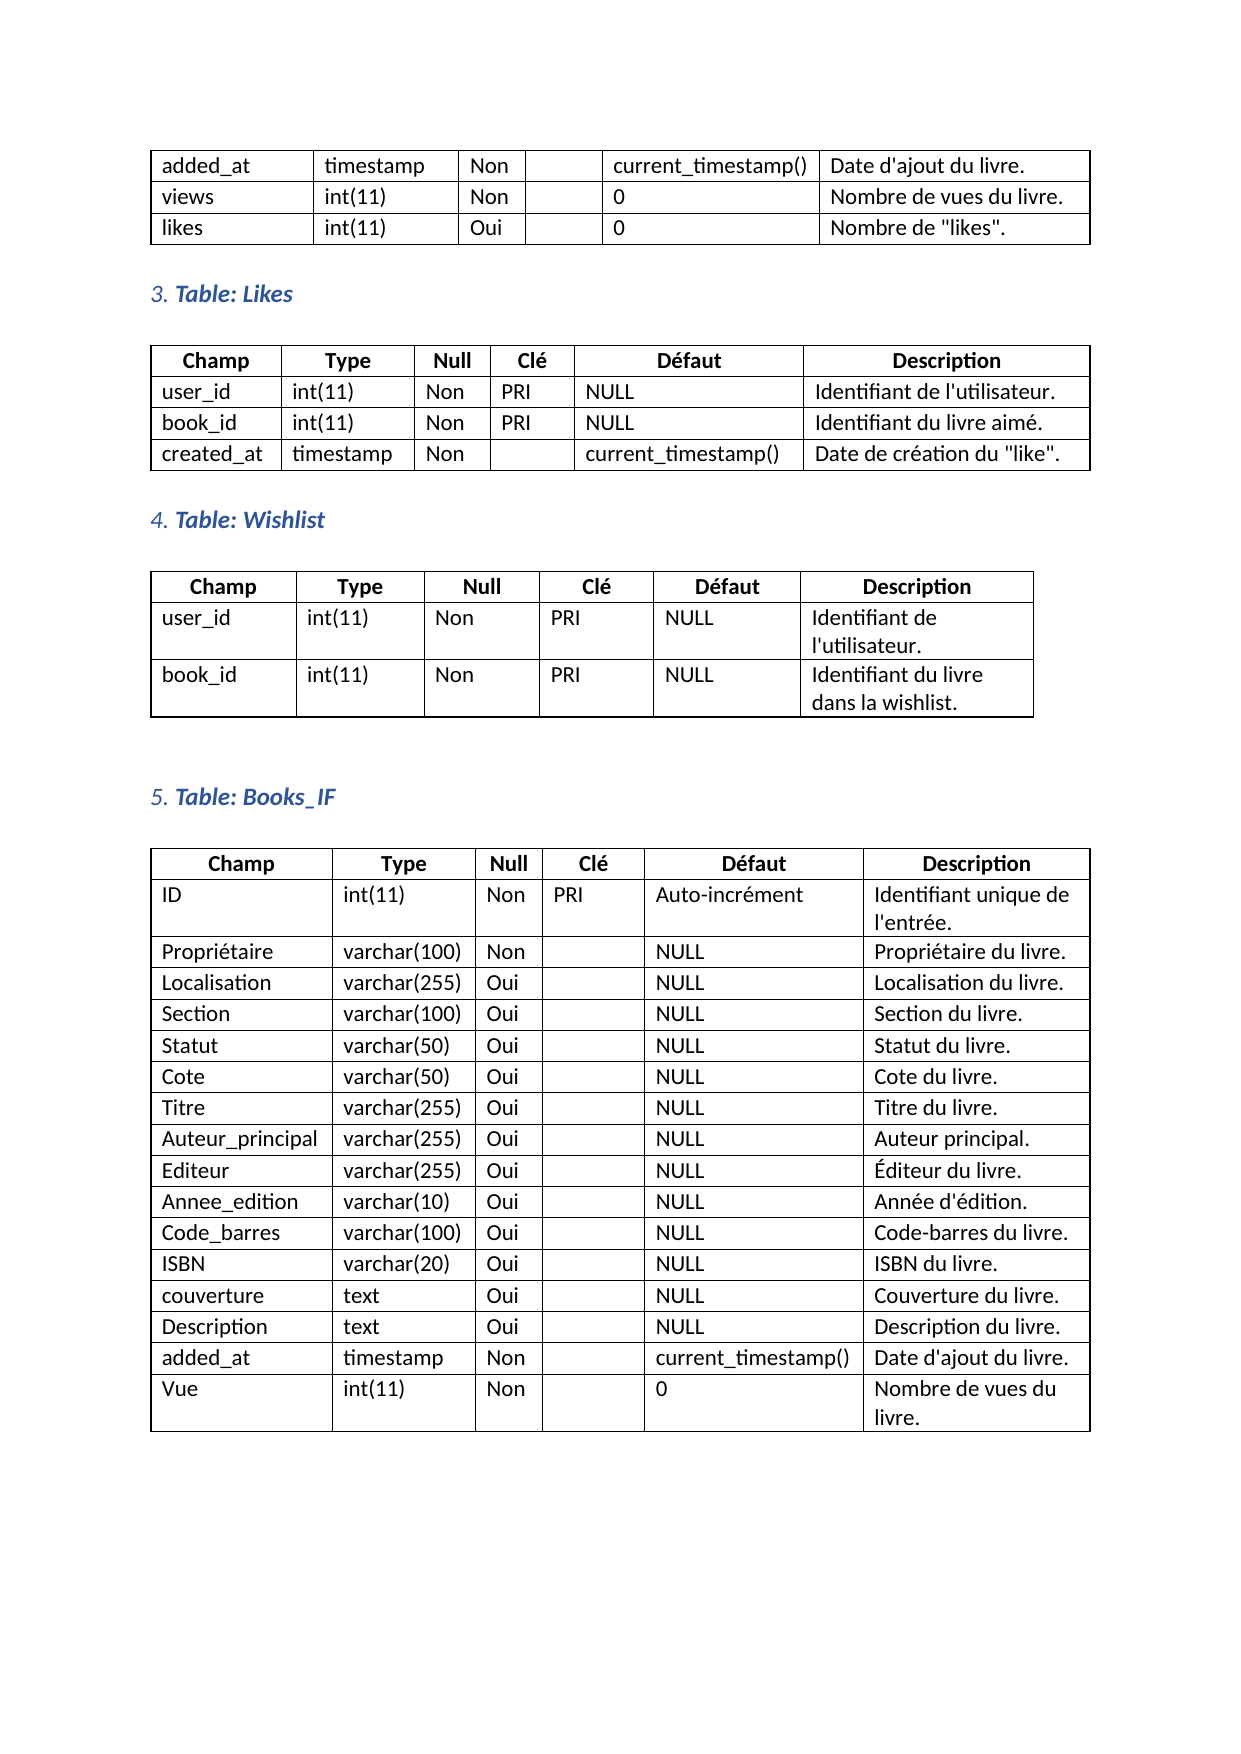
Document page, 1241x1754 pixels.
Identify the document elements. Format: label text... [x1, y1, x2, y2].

table_cell Non [476, 1375, 542, 1431]
table_cell added_at [152, 151, 313, 181]
table_header Null [415, 346, 490, 376]
table_cell Section du livre. [864, 1000, 1089, 1030]
table_cell [543, 1093, 644, 1123]
table_cell [543, 1187, 644, 1217]
table_cell [543, 1031, 644, 1061]
table_cell [526, 214, 602, 244]
table_header Type [333, 849, 475, 879]
table_header Défaut [645, 849, 863, 879]
table_cell Description [152, 1312, 332, 1342]
table_cell NULL [645, 1187, 863, 1217]
table_cell NULL [654, 603, 800, 659]
table_cell views [152, 182, 313, 212]
table_cell NULL [645, 1250, 863, 1280]
table_cell PRI [491, 408, 574, 438]
table_cell Non [476, 1343, 542, 1373]
subtitle 3. Table: Likes [150, 278, 1090, 309]
table_cell Auto-incrément [645, 880, 863, 936]
table_cell Oui [476, 1281, 542, 1311]
table_cell Oui [476, 1093, 542, 1123]
table_cell NULL [645, 1281, 863, 1311]
table_cell int(11) [282, 408, 414, 438]
table_cell NULL [654, 660, 800, 716]
table_header Type [297, 572, 424, 602]
table_cell Oui [476, 1000, 542, 1030]
table_cell ID [152, 880, 332, 936]
table_cell NULL [645, 968, 863, 998]
table_cell NULL [645, 1156, 863, 1186]
table_cell current_timestamp() [575, 440, 803, 470]
table_cell likes [152, 214, 313, 244]
table_cell NULL [645, 937, 863, 967]
table_cell Nombre de "likes". [820, 214, 1089, 244]
table_cell Editeur [152, 1156, 332, 1186]
table_cell Propriétaire [152, 937, 332, 967]
table_cell NULL [645, 1062, 863, 1092]
table_cell Section [152, 1000, 332, 1030]
table_cell [543, 968, 644, 998]
table_cell [526, 151, 602, 181]
table_cell Identifiant unique de l'entrée. [864, 880, 1089, 936]
table_cell varchar(255) [333, 1156, 475, 1186]
table_cell Non [476, 880, 542, 936]
table_cell user_id [152, 377, 281, 407]
table_cell int(11) [314, 214, 458, 244]
table_cell ISBN [152, 1250, 332, 1280]
table_cell NULL [645, 1125, 863, 1155]
table_header Description [864, 849, 1089, 879]
table_cell Localisation du livre. [864, 968, 1089, 998]
table_cell Oui [476, 1125, 542, 1155]
table_cell text [333, 1312, 475, 1342]
table_header Description [801, 572, 1033, 602]
subtitle 4. Table: Wishlist [150, 504, 1090, 535]
table_cell Identifiant du livre dans la wishlist. [801, 660, 1033, 716]
table_cell NULL [645, 1093, 863, 1123]
table_cell Auteur_principal [152, 1125, 332, 1155]
table_cell Oui [476, 1031, 542, 1061]
table_cell Date d'ajout du livre. [820, 151, 1089, 181]
table_cell [543, 1375, 644, 1431]
table_cell Oui [476, 1312, 542, 1342]
table_cell Auteur principal. [864, 1125, 1089, 1155]
table_cell Localisation [152, 968, 332, 998]
table_cell Titre [152, 1093, 332, 1123]
table_cell [543, 1312, 644, 1342]
table_cell varchar(100) [333, 1000, 475, 1030]
table_cell [543, 1218, 644, 1248]
table_cell [543, 937, 644, 967]
table_cell NULL [575, 408, 803, 438]
table_cell user_id [152, 603, 296, 659]
table_cell [543, 1343, 644, 1373]
table_cell 0 [603, 182, 819, 212]
table_cell PRI [543, 880, 644, 936]
table_cell Oui [476, 1250, 542, 1280]
table_cell Oui [476, 1062, 542, 1092]
table_cell Cote du livre. [864, 1062, 1089, 1092]
table_cell Non [415, 440, 490, 470]
table_header Null [425, 572, 539, 602]
table_header Null [476, 849, 542, 879]
table_header Clé [543, 849, 644, 879]
table_cell current_timestamp() [645, 1343, 863, 1373]
table_cell Statut [152, 1031, 332, 1061]
table_cell Titre du livre. [864, 1093, 1089, 1123]
table_cell varchar(10) [333, 1187, 475, 1217]
table_cell Non [476, 937, 542, 967]
table_cell Non [415, 377, 490, 407]
table_cell Cote [152, 1062, 332, 1092]
table_cell Identifiant de l'utilisateur. [804, 377, 1089, 407]
table_header Champ [152, 346, 281, 376]
table_cell Statut du livre. [864, 1031, 1089, 1061]
table_cell varchar(50) [333, 1062, 475, 1092]
table_cell Annee_edition [152, 1187, 332, 1217]
table_cell timestamp [333, 1343, 475, 1373]
table_header Champ [152, 849, 332, 879]
table_cell PRI [491, 377, 574, 407]
table_header Clé [540, 572, 653, 602]
table_cell timestamp [314, 151, 458, 181]
table_cell 0 [645, 1375, 863, 1431]
table_cell Identifiant du livre aimé. [804, 408, 1089, 438]
table_cell varchar(255) [333, 968, 475, 998]
table_cell int(11) [333, 1375, 475, 1431]
table_cell Non [425, 660, 539, 716]
table_cell ISBN du livre. [864, 1250, 1089, 1280]
table_cell 0 [603, 214, 819, 244]
table_cell Description du livre. [864, 1312, 1089, 1342]
table_cell Année d'édition. [864, 1187, 1089, 1217]
table_cell [543, 1000, 644, 1030]
table_cell Couverture du livre. [864, 1281, 1089, 1311]
table_header Champ [152, 572, 296, 602]
table_cell Code-barres du livre. [864, 1218, 1089, 1248]
table_cell Oui [476, 968, 542, 998]
table_cell [491, 440, 574, 470]
table_cell Non [459, 182, 525, 212]
table_cell [543, 1156, 644, 1186]
table_cell [543, 1125, 644, 1155]
table_cell Non [415, 408, 490, 438]
table_cell NULL [645, 1218, 863, 1248]
table_cell Vue [152, 1375, 332, 1431]
table_cell Date d'ajout du livre. [864, 1343, 1089, 1373]
table_cell varchar(255) [333, 1125, 475, 1155]
table_cell NULL [645, 1312, 863, 1342]
table_cell NULL [645, 1031, 863, 1061]
table_header Clé [491, 346, 574, 376]
table_cell [543, 1250, 644, 1280]
table_cell int(11) [297, 660, 424, 716]
table_cell Identifiant de l'utilisateur. [801, 603, 1033, 659]
table_cell NULL [575, 377, 803, 407]
table_cell int(11) [314, 182, 458, 212]
table_cell Oui [459, 214, 525, 244]
table_cell book_id [152, 660, 296, 716]
table_cell Code_barres [152, 1218, 332, 1248]
table_cell Éditeur du livre. [864, 1156, 1089, 1186]
table_cell [526, 182, 602, 212]
table_cell Oui [476, 1187, 542, 1217]
subtitle 5. Table: Books_IF [150, 782, 1090, 812]
table_cell PRI [540, 660, 653, 716]
table_cell varchar(255) [333, 1093, 475, 1123]
table_cell varchar(100) [333, 1218, 475, 1248]
table_cell Non [425, 603, 539, 659]
table_cell int(11) [333, 880, 475, 936]
table_cell NULL [645, 1000, 863, 1030]
table_cell int(11) [282, 377, 414, 407]
table_cell Non [459, 151, 525, 181]
table_cell Nombre de vues du livre. [820, 182, 1089, 212]
table_cell [543, 1281, 644, 1311]
table_cell Propriétaire du livre. [864, 937, 1089, 967]
table_header Description [804, 346, 1089, 376]
table_header Type [282, 346, 414, 376]
table_cell Oui [476, 1218, 542, 1248]
table_cell Nombre de vues du livre. [864, 1375, 1089, 1431]
table_cell Date de création du "like". [804, 440, 1089, 470]
table_cell created_at [152, 440, 281, 470]
table_cell text [333, 1281, 475, 1311]
table_cell varchar(50) [333, 1031, 475, 1061]
table_cell book_id [152, 408, 281, 438]
table_cell varchar(100) [333, 937, 475, 967]
table_cell current_timestamp() [603, 151, 819, 181]
table_cell [543, 1062, 644, 1092]
table_cell int(11) [297, 603, 424, 659]
table_header Défaut [575, 346, 803, 376]
table_cell added_at [152, 1343, 332, 1373]
table_cell timestamp [282, 440, 414, 470]
table_cell couverture [152, 1281, 332, 1311]
table_cell varchar(20) [333, 1250, 475, 1280]
table_cell PRI [540, 603, 653, 659]
table_header Défaut [654, 572, 800, 602]
table_cell Oui [476, 1156, 542, 1186]
